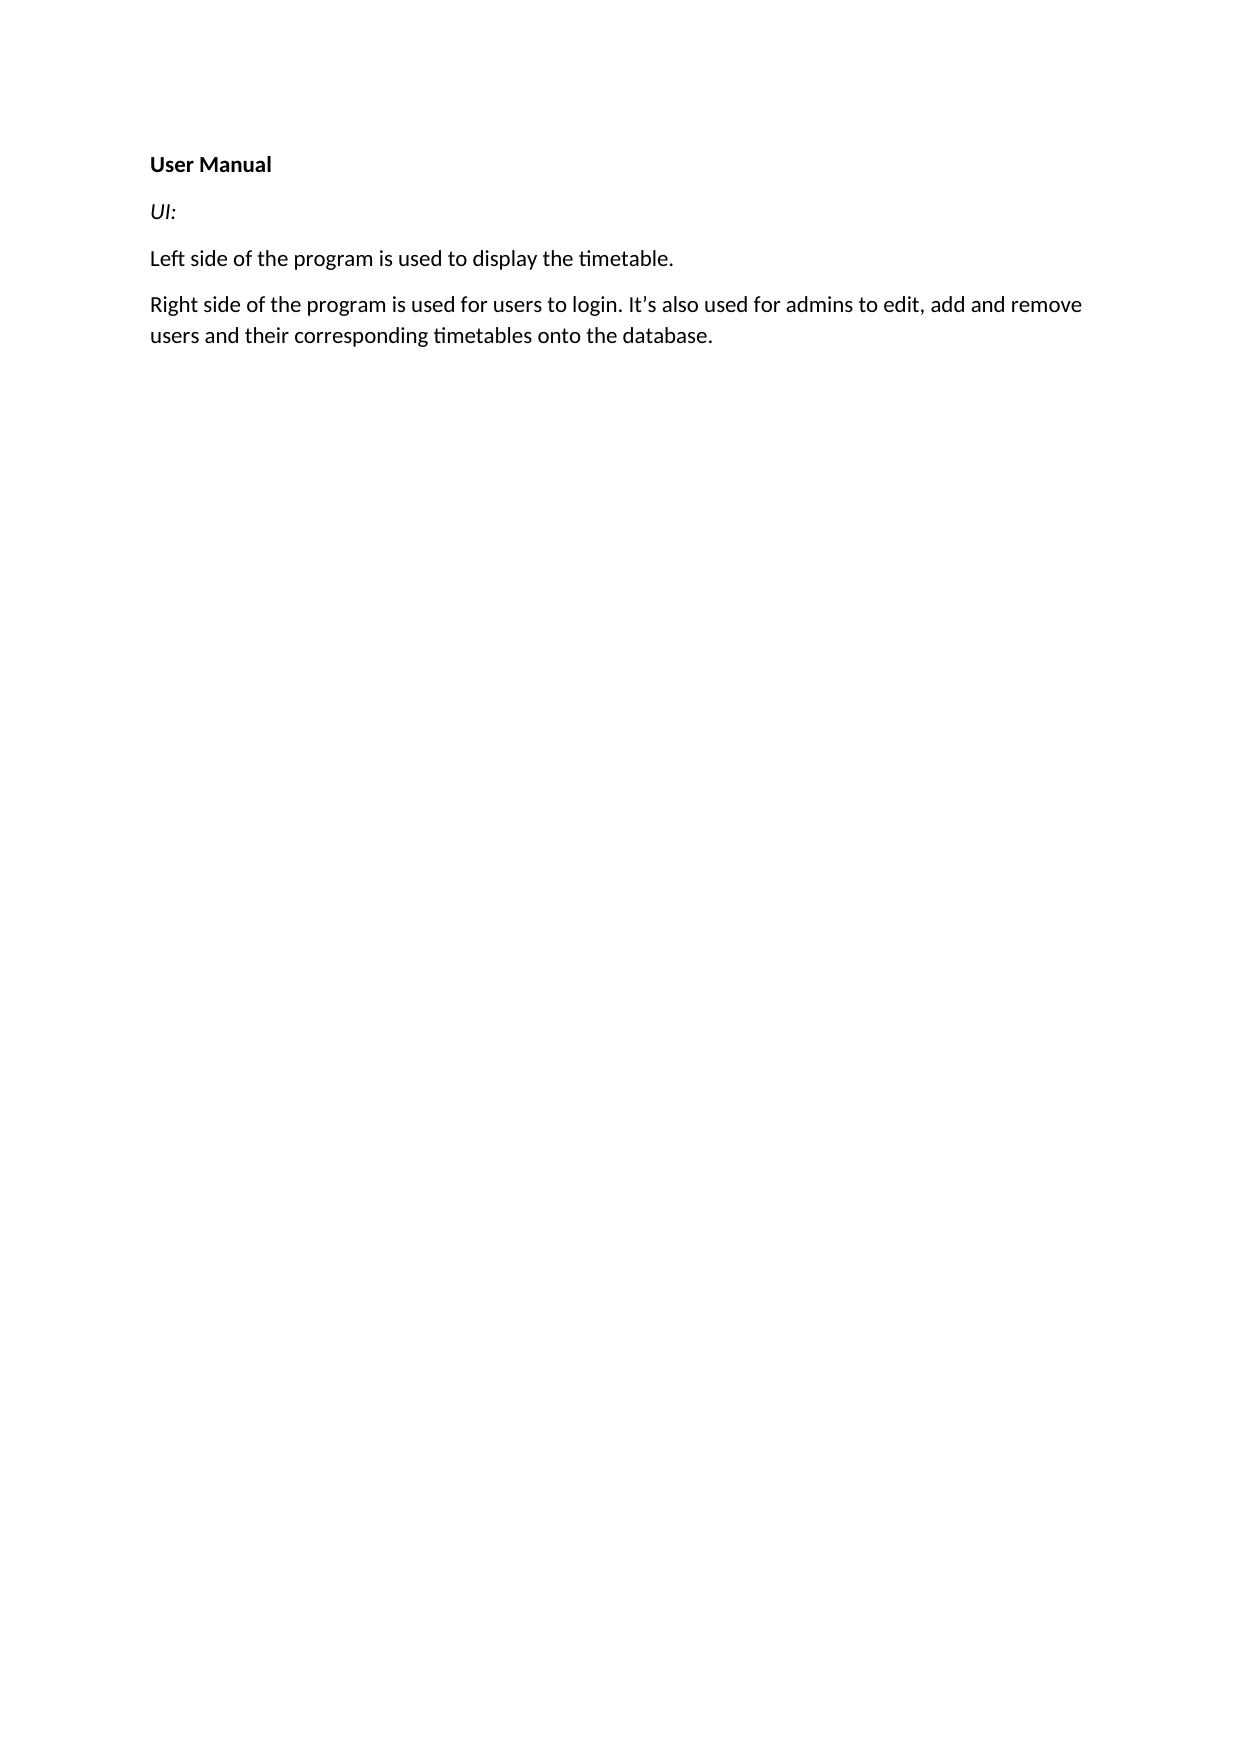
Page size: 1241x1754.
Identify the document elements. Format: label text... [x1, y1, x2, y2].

text Right side of the program is used for users to login. It’s also used for admins to edit, add and remove users and their corresponding timetables onto the database. [150, 291, 1090, 349]
text User Manual [150, 150, 1090, 178]
text UI: [150, 197, 1090, 225]
text Left side of the program is used to display the timetable. [150, 244, 1090, 272]
